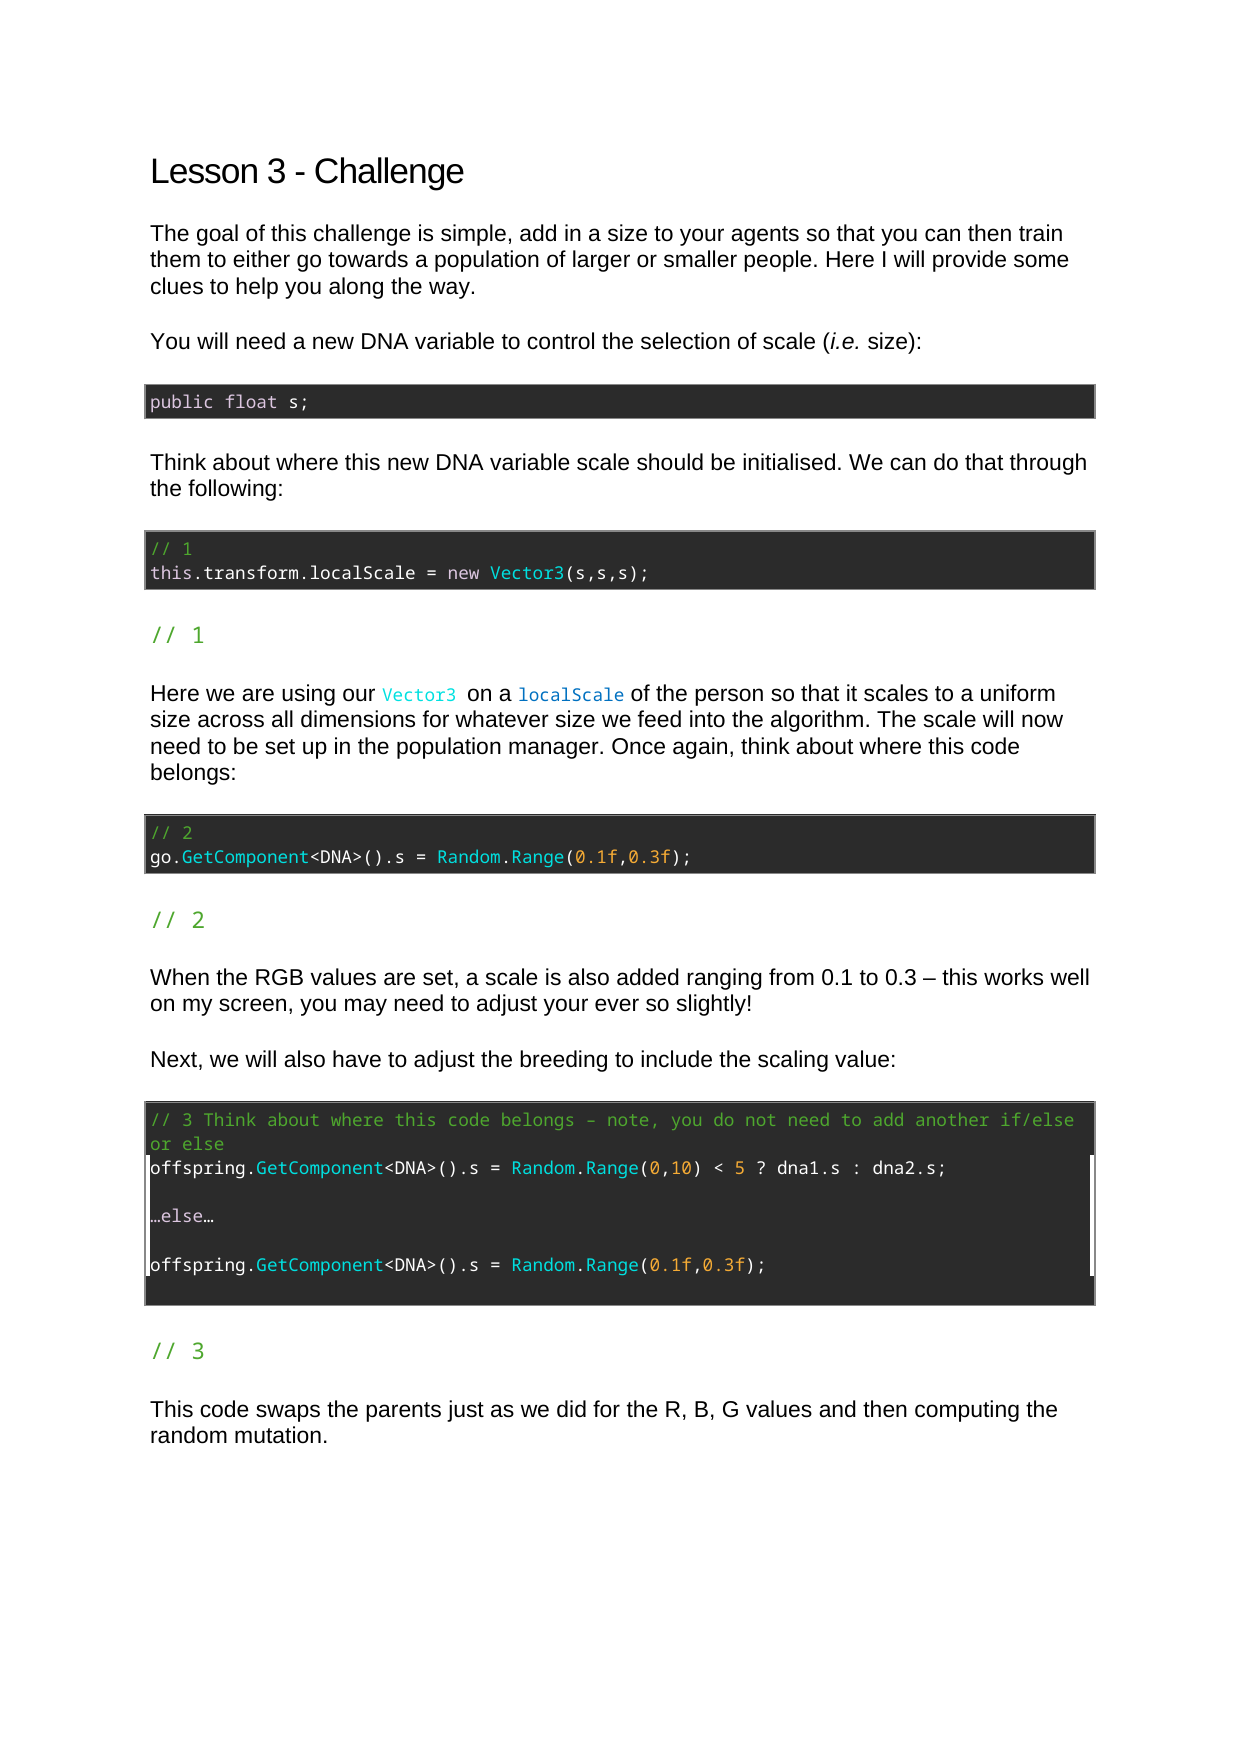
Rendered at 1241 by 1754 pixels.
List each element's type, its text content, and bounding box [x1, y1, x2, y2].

text …else… [150, 1204, 1090, 1228]
text offspring.GetComponent<DNA>().s = Random.Range(0,10) < 5 ? dna1.s : dna2.s; [150, 1155, 1090, 1179]
text offspring.GetComponent<DNA>().s = Random.Range(0.1f,0.3f); [150, 1252, 1090, 1271]
text go.GetComponent<DNA>().s = Random.Range(0.1f,0.3f); [146, 839, 1094, 873]
text Next, we will also have to adjust the breeding to include the scaling value: [150, 1046, 1090, 1072]
text // 1 [146, 532, 1094, 554]
text this.transform.localScale = new Vector3(s,s,s); [146, 554, 1094, 589]
text // 3 [150, 1335, 1090, 1367]
title Lesson 3 - Challenge [150, 150, 1090, 191]
text // 1 [150, 619, 1090, 651]
text public float s; [146, 385, 1094, 418]
text // 2 [150, 903, 1090, 935]
text // 3 Think about where this code belongs – note, you do not need to add another if/else or else [146, 1103, 1094, 1155]
text Here we are using our Vector3 on a localScale of the person so that it scales to a uniform size across all dimensions for whatever size we feed into the algorithm. The scale will now need to be set up in the population manager. Once again, think about where this code belongs: [150, 680, 1090, 785]
text When the RGB values are set, a scale is also added ranging from 0.1 to 0.3 – this works well on my screen, you may need to adjust your ever so slightly! [150, 964, 1090, 1017]
text You will need a new DNA variable to control the selection of scale (i.e. size): [150, 328, 1090, 354]
text The goal of this challenge is simple, add in a size to your agents so that you can then train them to either go towards a population of larger or smaller people. Here I will provide some clues to help you along the way. [150, 220, 1090, 299]
text Think about where this new DNA variable scale should be initialised. We can do that through the following: [150, 448, 1090, 501]
text This code swaps the parents just as we did for the R, B, G values and then computing the random mutation. [150, 1396, 1090, 1448]
text // 2 [146, 816, 1094, 839]
